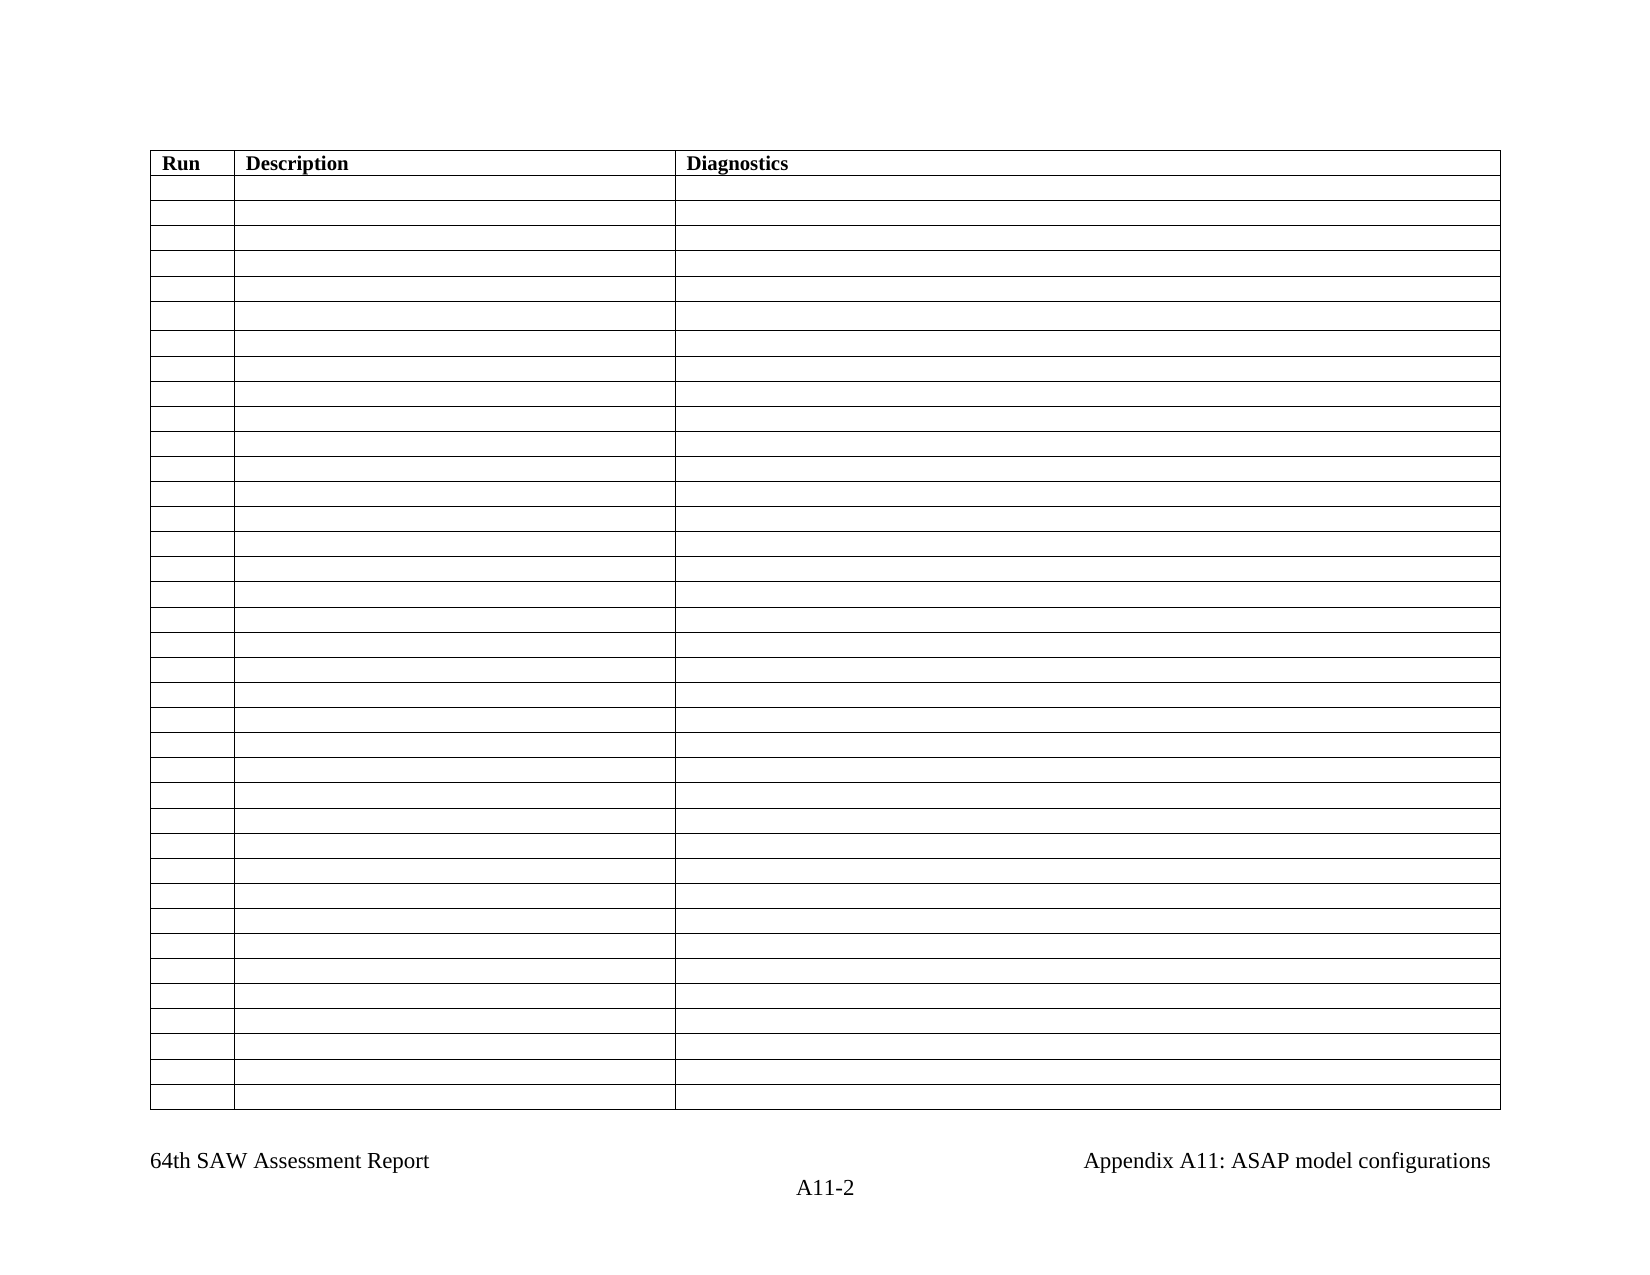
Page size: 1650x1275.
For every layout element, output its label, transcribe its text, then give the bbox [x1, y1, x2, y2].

table_cell [235, 251, 675, 276]
table_cell [676, 708, 1500, 732]
table_cell [151, 1034, 234, 1058]
table_cell [151, 909, 234, 933]
table_cell [676, 432, 1500, 456]
table_cell [151, 1060, 234, 1083]
table_cell [151, 382, 234, 406]
table_cell [676, 357, 1500, 381]
table_cell [235, 226, 675, 250]
table_cell [676, 557, 1500, 581]
table_cell [151, 532, 234, 556]
table_cell [235, 331, 675, 356]
table_cell [235, 708, 675, 732]
table_cell [151, 884, 234, 908]
table_cell [235, 407, 675, 431]
table_cell [676, 633, 1500, 657]
table_cell [235, 658, 675, 682]
table_cell [235, 608, 675, 632]
table_cell [676, 608, 1500, 632]
table_cell [676, 783, 1500, 807]
table_cell [151, 959, 234, 983]
table_cell [151, 859, 234, 883]
table_header Description [235, 151, 675, 175]
table_cell [151, 683, 234, 707]
table_header Run [151, 151, 234, 175]
table_cell [235, 432, 675, 456]
table_cell [676, 758, 1500, 782]
table_cell [676, 1060, 1500, 1083]
table_cell [151, 733, 234, 757]
table_cell [676, 482, 1500, 506]
table_cell [151, 302, 234, 330]
table_cell [151, 482, 234, 506]
table_cell [676, 457, 1500, 481]
table_cell [235, 532, 675, 556]
table_cell [676, 1009, 1500, 1033]
table_cell [676, 407, 1500, 431]
table_cell [151, 176, 234, 200]
table_cell [235, 1060, 675, 1083]
table_cell [151, 407, 234, 431]
table_cell [235, 959, 675, 983]
table_cell [235, 733, 675, 757]
table_cell [151, 758, 234, 782]
table_cell [235, 557, 675, 581]
table_cell [151, 226, 234, 250]
table_cell [676, 733, 1500, 757]
table_cell [676, 809, 1500, 832]
table_cell [235, 1034, 675, 1058]
table_cell [151, 608, 234, 632]
table_cell [676, 934, 1500, 958]
table_cell [235, 683, 675, 707]
table_cell [676, 582, 1500, 607]
table_cell [676, 984, 1500, 1008]
table_cell [235, 809, 675, 832]
table_cell [235, 582, 675, 607]
table_cell [235, 457, 675, 481]
table_cell [151, 834, 234, 858]
table_cell [676, 658, 1500, 682]
table_cell [235, 758, 675, 782]
table_cell [151, 582, 234, 607]
table_cell [151, 633, 234, 657]
table_cell [151, 1085, 234, 1109]
table_cell [235, 1009, 675, 1033]
table_cell [235, 507, 675, 531]
table_cell [676, 884, 1500, 908]
table_cell [235, 909, 675, 933]
table_cell [676, 277, 1500, 301]
table_cell [235, 633, 675, 657]
table_cell [676, 382, 1500, 406]
table_cell [235, 482, 675, 506]
table_header Diagnostics [676, 151, 1500, 175]
table_cell [235, 859, 675, 883]
table_cell [676, 834, 1500, 858]
table_cell [676, 201, 1500, 225]
table_cell [676, 507, 1500, 531]
table_cell [235, 277, 675, 301]
table_cell [235, 357, 675, 381]
table_cell [676, 909, 1500, 933]
table_cell [151, 507, 234, 531]
table_cell [151, 809, 234, 832]
table_cell [676, 1085, 1500, 1109]
table_cell [151, 277, 234, 301]
table_cell [676, 959, 1500, 983]
table_cell [151, 432, 234, 456]
table_cell [235, 884, 675, 908]
table_cell [235, 201, 675, 225]
table_cell [676, 251, 1500, 276]
table_cell [235, 176, 675, 200]
table_cell [676, 859, 1500, 883]
table_cell [151, 658, 234, 682]
table_cell [151, 934, 234, 958]
table_cell [235, 934, 675, 958]
table_cell [235, 1085, 675, 1109]
table_cell [676, 532, 1500, 556]
table_cell [235, 984, 675, 1008]
table_cell [235, 302, 675, 330]
table_cell [151, 1009, 234, 1033]
table_cell [676, 331, 1500, 356]
table_cell [151, 557, 234, 581]
table_cell [235, 783, 675, 807]
table_cell [151, 357, 234, 381]
table_cell [151, 783, 234, 807]
table_cell [151, 984, 234, 1008]
table_cell [151, 331, 234, 356]
table_cell [151, 201, 234, 225]
table_cell [151, 251, 234, 276]
table_cell [676, 683, 1500, 707]
table_cell [235, 834, 675, 858]
table_cell [676, 226, 1500, 250]
table_cell [676, 176, 1500, 200]
table_cell [151, 457, 234, 481]
table_cell [676, 302, 1500, 330]
table_cell [151, 708, 234, 732]
table_cell [235, 382, 675, 406]
table_cell [676, 1034, 1500, 1058]
